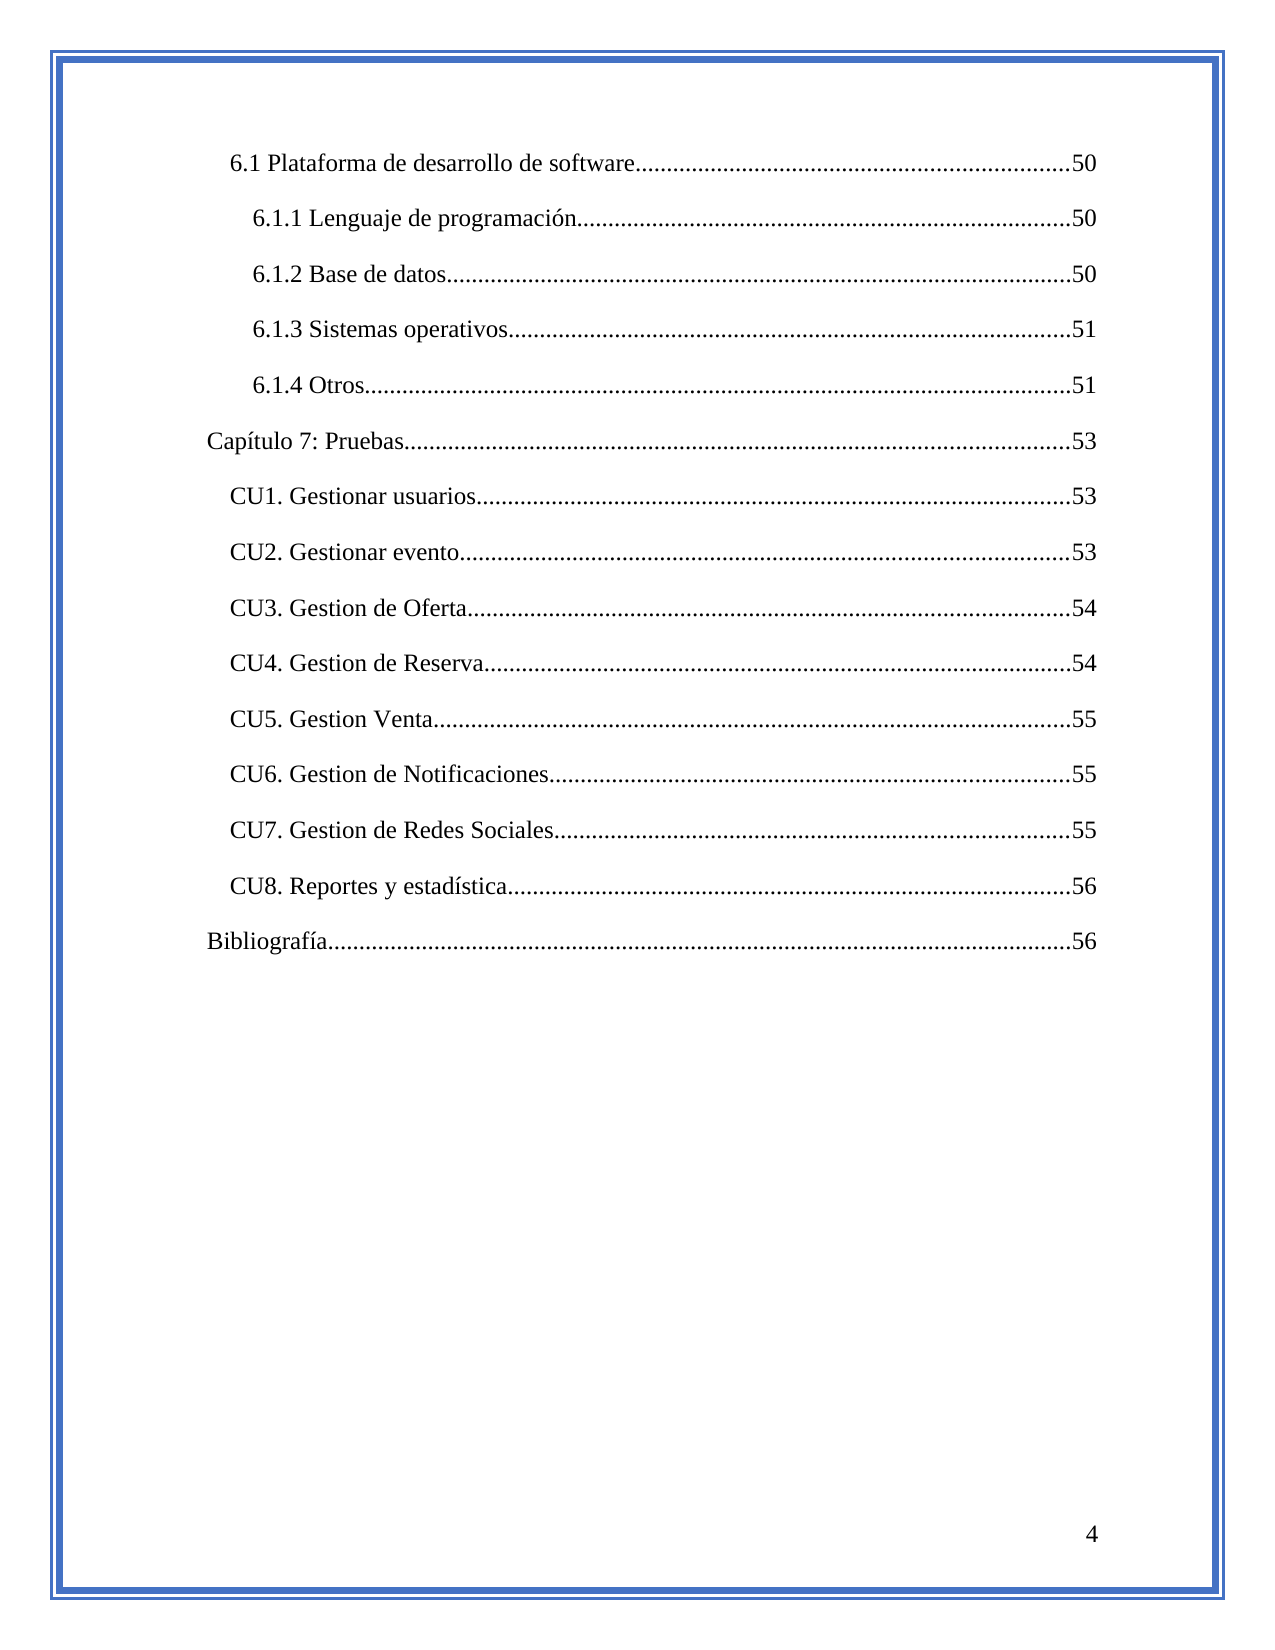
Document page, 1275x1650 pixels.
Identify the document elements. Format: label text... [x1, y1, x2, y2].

text CU1. Gestionar usuarios 53 [200, 481, 1098, 510]
text 6.1.3 Sistemas operativos 51 [223, 314, 1098, 343]
text CU2. Gestionar evento 53 [200, 537, 1098, 566]
text Capítulo 7: Pruebas 53 [177, 426, 1098, 454]
text CU7. Gestion de Redes Sociales 55 [200, 815, 1098, 844]
text CU6. Gestion de Notificaciones 55 [200, 759, 1098, 788]
text 6.1 Plataforma de desarrollo de software 50 [200, 148, 1098, 176]
text CU8. Reportes y estadística 56 [200, 871, 1098, 899]
text 6.1.4 Otros 51 [223, 370, 1098, 399]
text 6.1.1 Lenguaje de programación 50 [223, 203, 1098, 232]
text CU5. Gestion Venta 55 [200, 704, 1098, 733]
text Bibliografía 56 [177, 926, 1098, 955]
text CU3. Gestion de Oferta 54 [200, 593, 1098, 621]
text 6.1.2 Base de datos 50 [223, 259, 1098, 288]
text CU4. Gestion de Reserva 54 [200, 648, 1098, 677]
